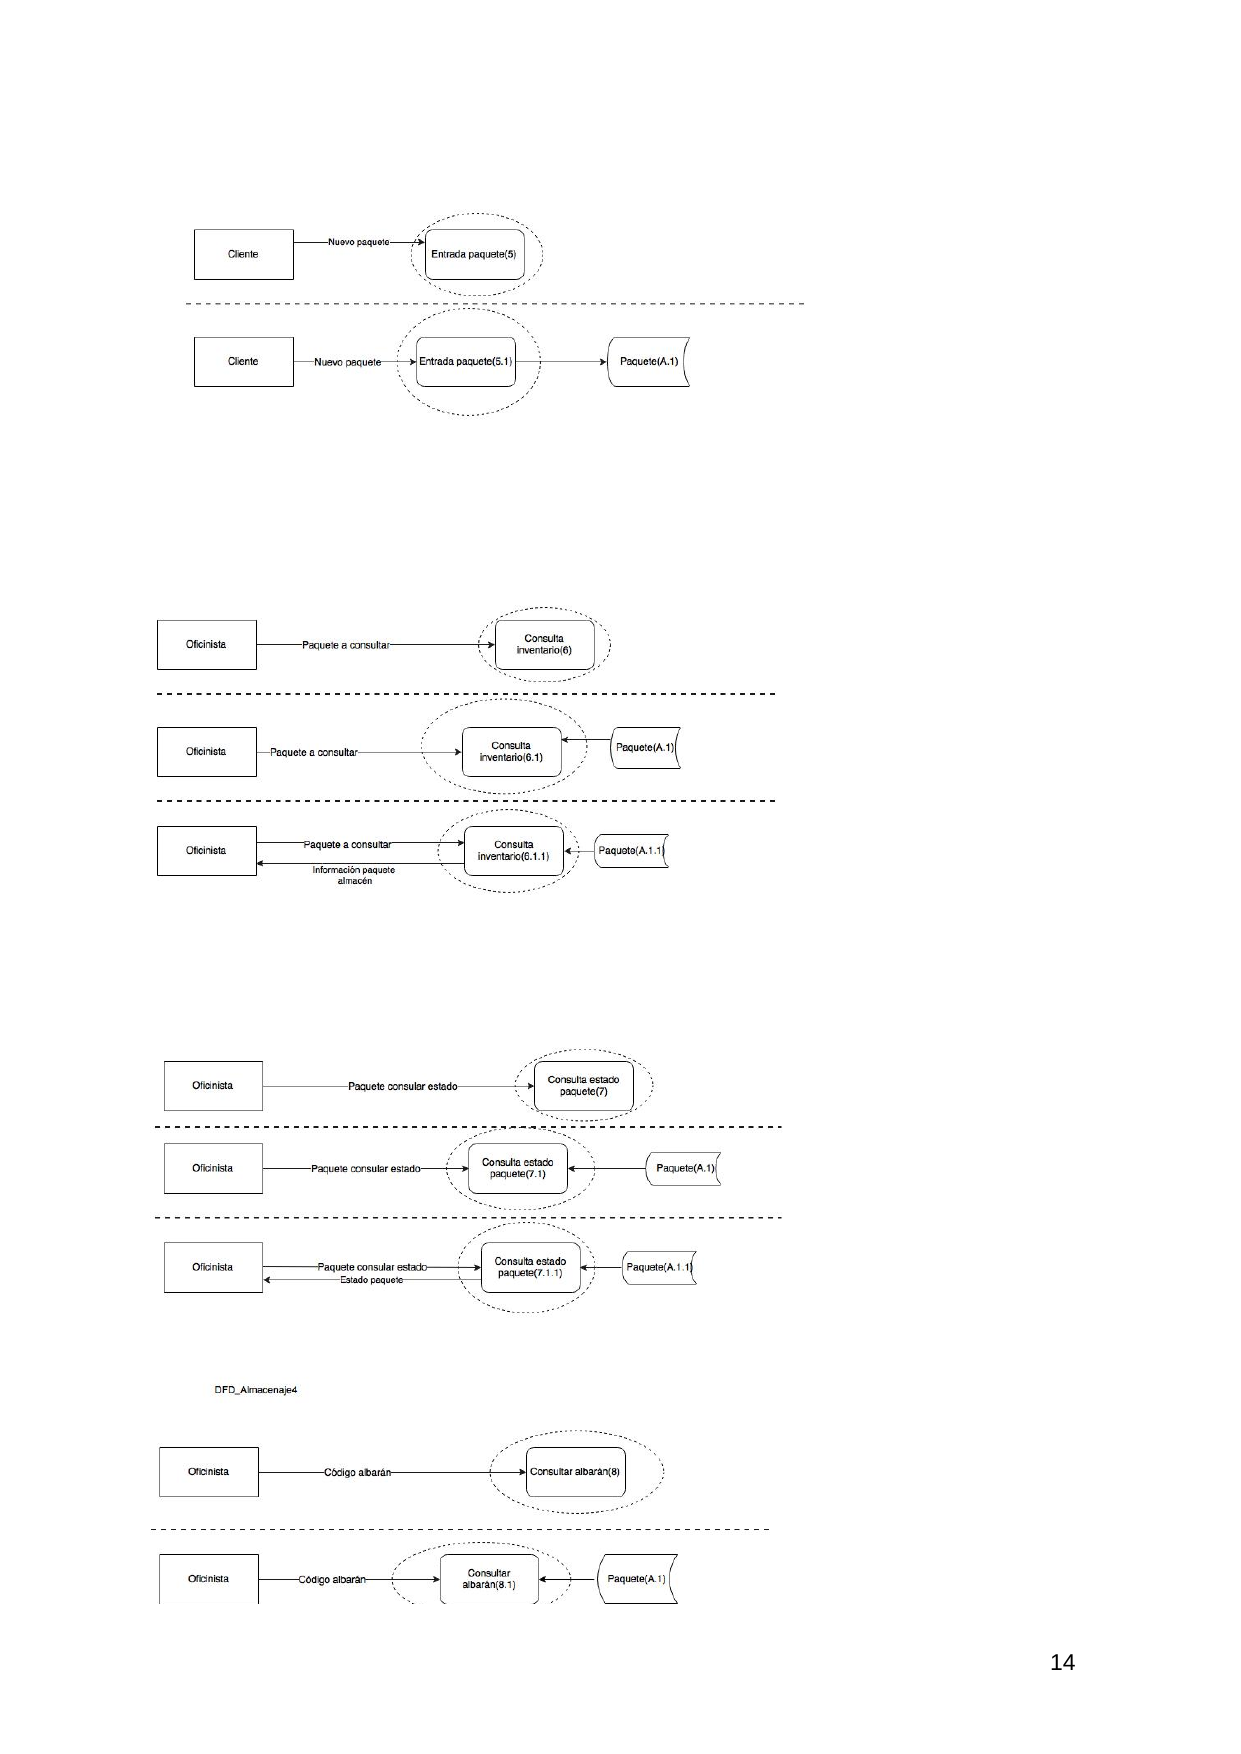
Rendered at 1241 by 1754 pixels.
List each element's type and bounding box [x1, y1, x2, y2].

picture [150, 150, 805, 1604]
